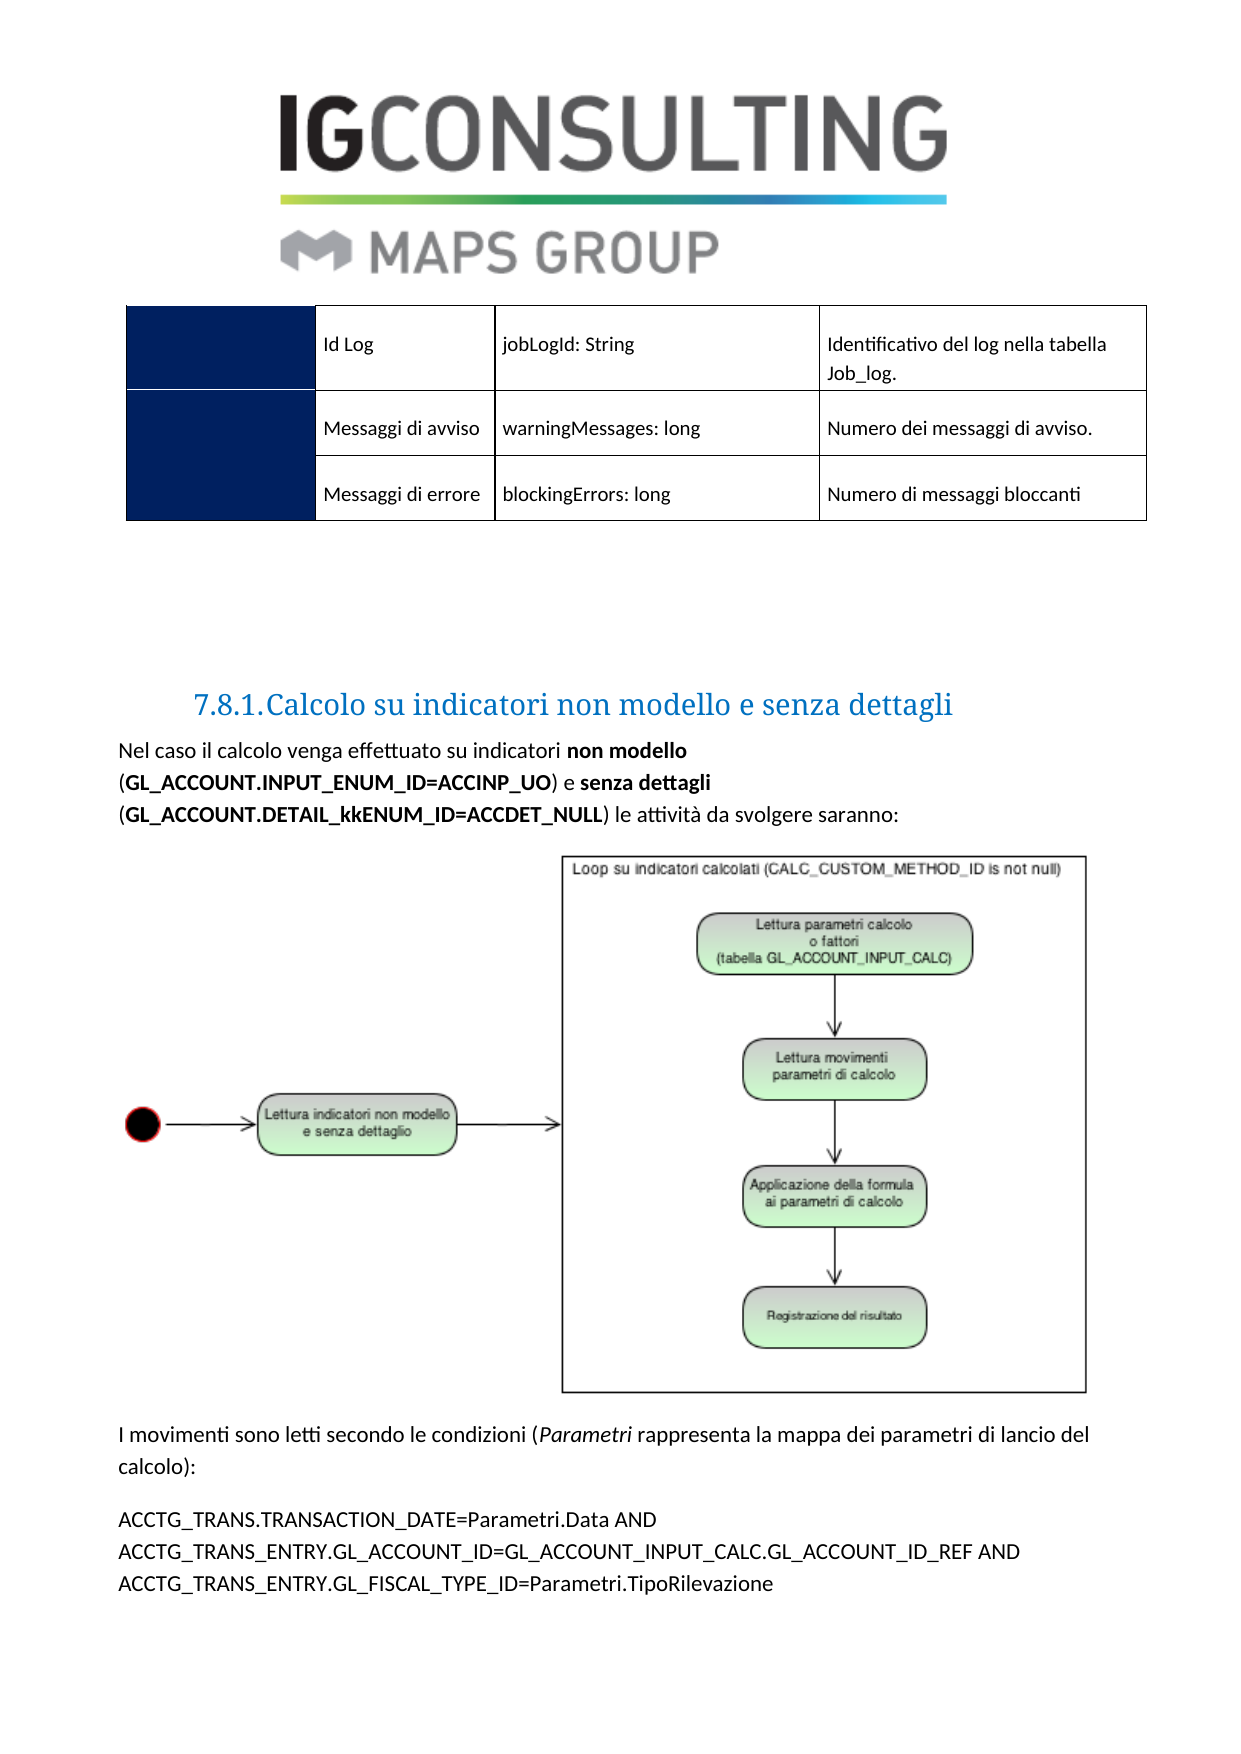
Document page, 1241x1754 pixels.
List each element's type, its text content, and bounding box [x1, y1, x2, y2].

text ACCTG_TRANS.TRANSACTION_DATE=Parametri.Data AND ACCTG_TRANS_ENTRY.GL_ACCOUNT_ID=GL_ACCOUNT_INPUT_CALC.GL_ACCOUNT_ID_REF AND ACCTG_TRANS_ENTRY.GL_FISCAL_TYPE_ID=Parametri.TipoRilevazione [118, 1505, 1122, 1597]
table_cell Messaggi di errore [316, 456, 494, 520]
table_cell Numero di messaggi bloccanti [820, 456, 1146, 520]
table_cell blockingErrors: long [496, 456, 819, 520]
text Nel caso il calcolo venga effettuato su indicatori non modello (GL_ACCOUNT.INPUT_ENUM_ID=ACCINP_UO) e senza dettagli (GL_ACCOUNT.DETAIL_kkENUM_ID=ACCDET_NULL) le attività da svolgere saranno: [118, 736, 1122, 828]
table_cell jobLogId: String [496, 306, 819, 389]
text Calcolo su indicatori non modello e senza dettagli [193, 684, 1122, 724]
table_cell Messaggi di avviso [316, 391, 494, 455]
table_cell Numero dei messaggi di avviso. [820, 391, 1146, 455]
table_cell [127, 455, 315, 520]
picture [118, 853, 1090, 1395]
picture [118, 73, 1046, 306]
table_cell Id Log [316, 306, 494, 389]
table_cell [127, 390, 315, 455]
text I movimenti sono letti secondo le condizioni (Parametri rappresenta la mappa dei parametri di lancio del calcolo): [118, 1420, 1122, 1480]
table_cell Identificativo del log nella tabella Job_log. [820, 306, 1146, 389]
table_cell warningMessages: long [496, 391, 819, 455]
